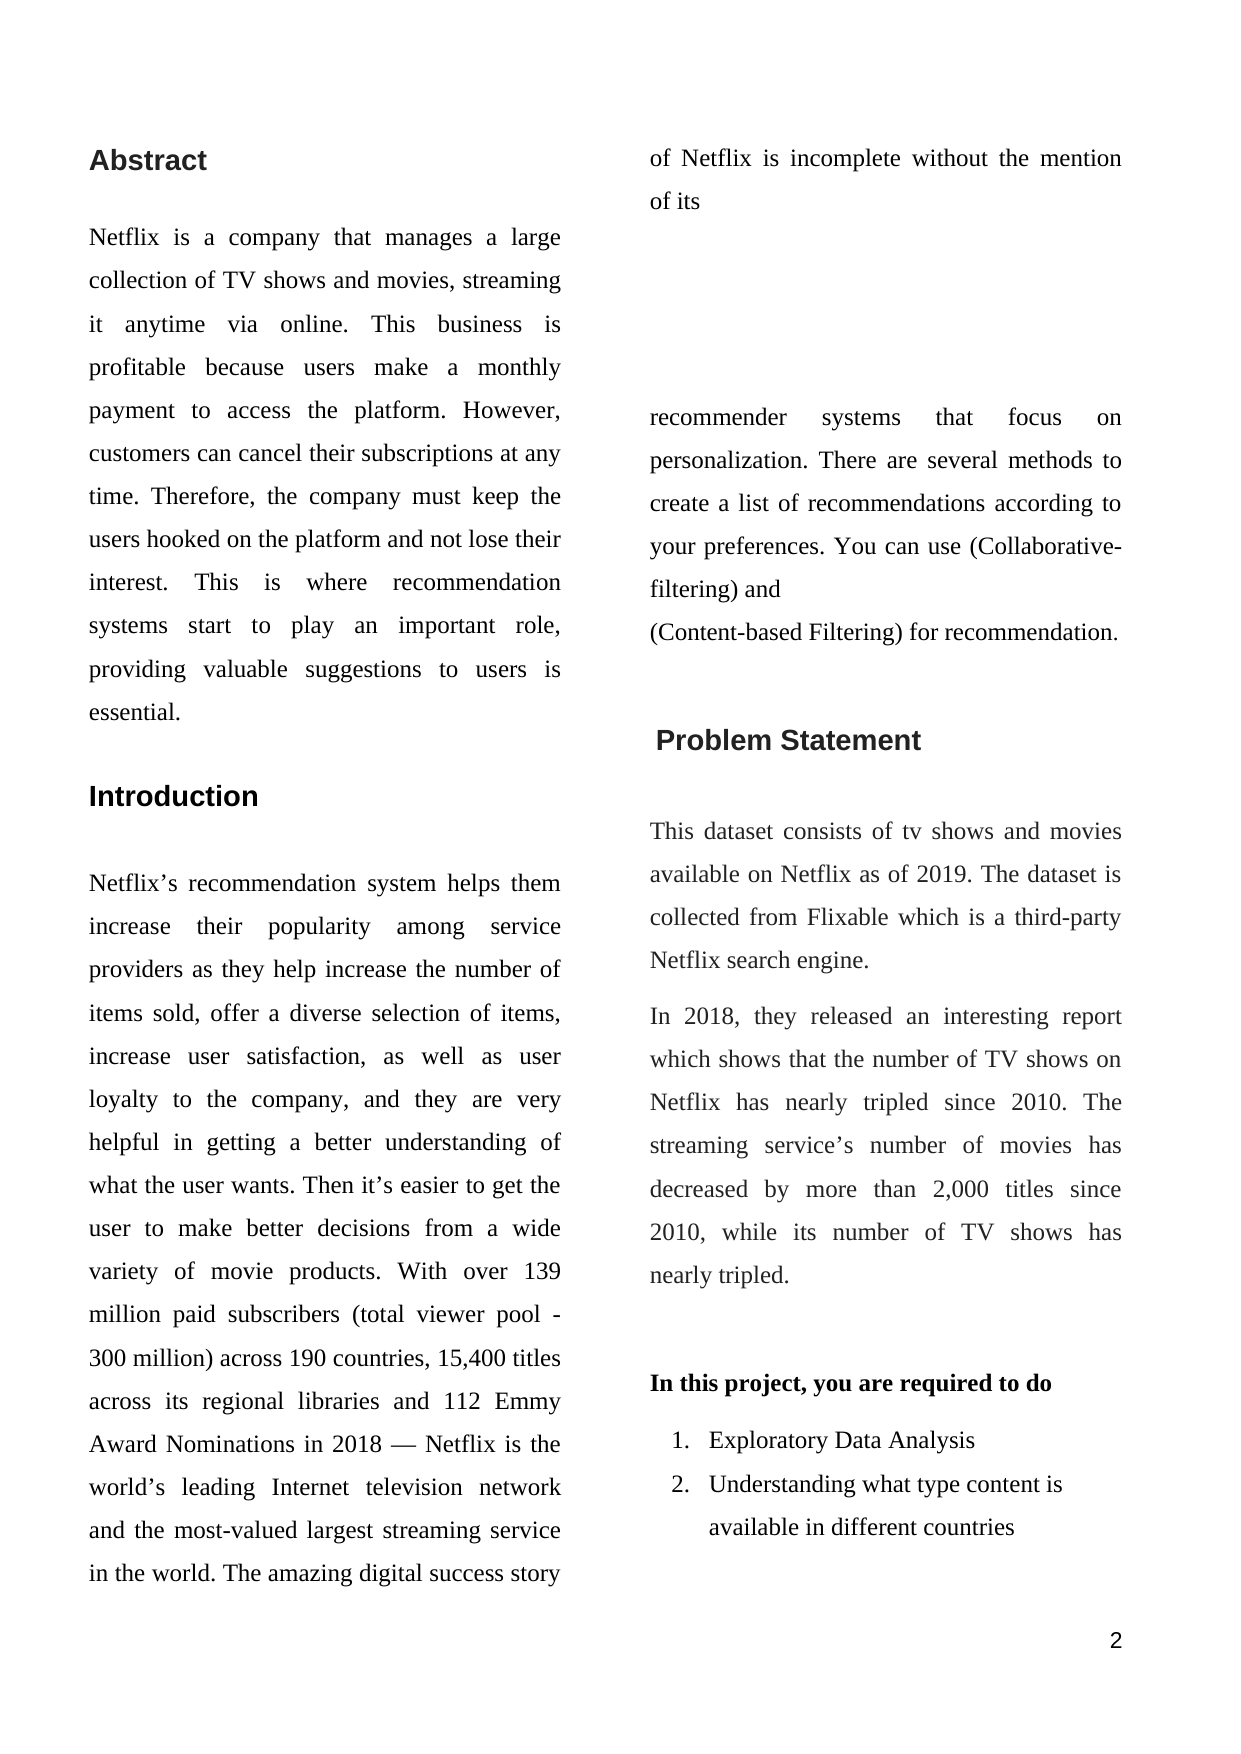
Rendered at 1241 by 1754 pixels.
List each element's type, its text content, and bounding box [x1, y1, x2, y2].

text Netflix is a company that manages a large collection of TV shows and movies, streaming it anytime via online. This business is profitable because users make a monthly payment to access the platform. However, customers can cancel their subscriptions at any time. Therefore, the company must keep the users hooked on the platform and not lose their interest. This is where recommendation systems start to play an important role, providing valuable suggestions to users is essential. [89, 222, 561, 726]
text In 2018, they released an interesting report which shows that the number of TV shows on Netflix has nearly tripled since 2010. The streaming service’s number of movies has decreased by more than 2,000 titles since 2010, while its number of TV shows has nearly tripled. [649, 1001, 1122, 1289]
text Abstract [89, 143, 561, 176]
text Netflix’s recommendation system helps them increase their popularity among service providers as they help increase the number of items sold, offer a diverse selection of items, increase user satisfaction, as well as user loyalty to the company, and they are very helpful in getting a better understanding of what the user wants. Then it’s easier to get the user to make better decisions from a wide variety of movie products. With over 139 million paid subscribers (total viewer pool -300 million) across 190 countries, 15,400 titles across its regional libraries and 112 Emmy Award Nominations in 2018 — Netflix is the world’s leading Internet television network and the most-valued largest streaming service in the world. The amazing digital success story of Netflix is incomplete without the mention of its [89, 868, 561, 1587]
text recommender systems that focus on personalization. There are several methods to create a list of recommendations according to your preferences. You can use (Collaborative-filtering) and [649, 402, 1122, 603]
list Understanding what type content is available in different countries [671, 1469, 1122, 1541]
text In this project, you are required to do [649, 1368, 1122, 1397]
text Problem Statement [656, 723, 1122, 757]
text This dataset consists of tv shows and movies available on Netflix as of 2019. The dataset is collected from Flixable which is a third-party Netflix search engine. [649, 816, 1122, 974]
list Exploratory Data Analysis [671, 1426, 1122, 1454]
text (Content-based Filtering) for recommendation. [649, 617, 1122, 646]
text Introduction [89, 779, 561, 813]
